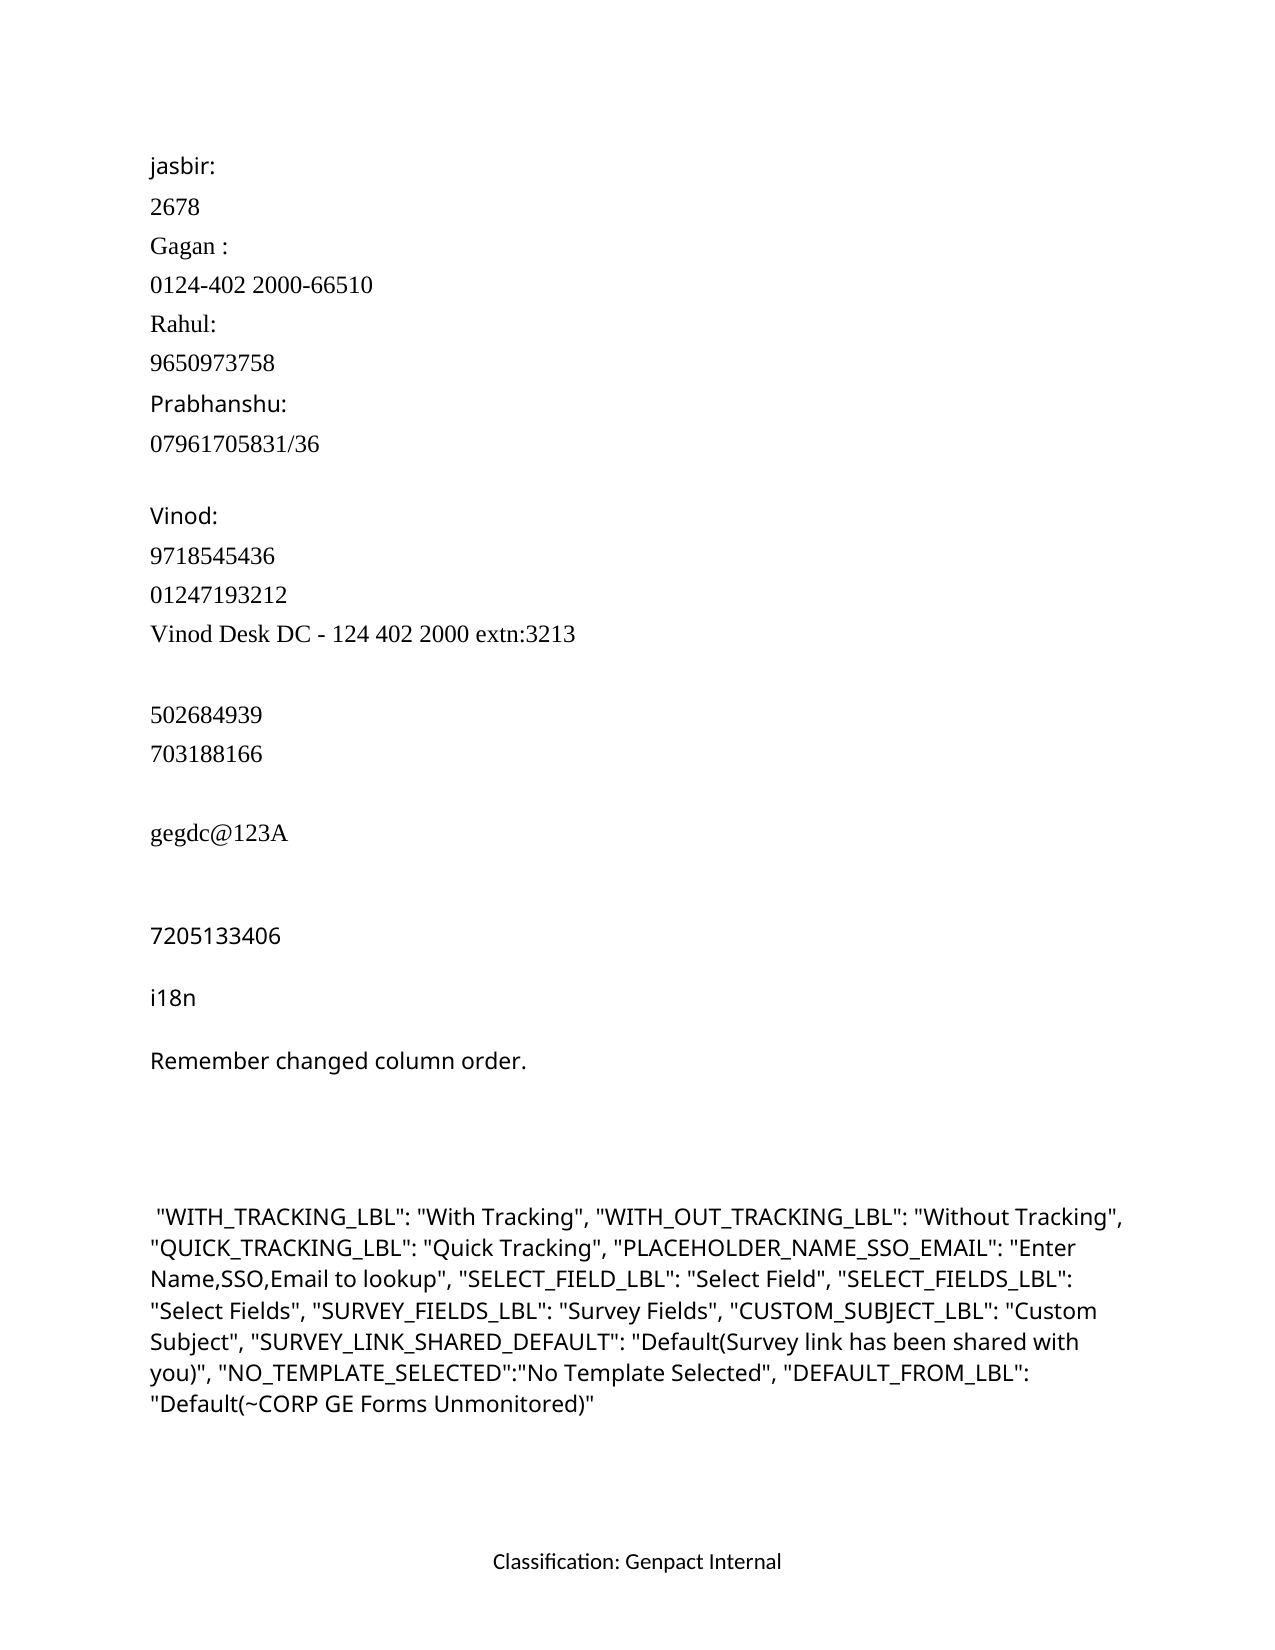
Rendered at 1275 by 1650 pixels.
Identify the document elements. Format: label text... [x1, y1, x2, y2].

text Vinod: [150, 499, 1125, 531]
text 01247193212 [150, 580, 1125, 609]
text Rahul: [150, 309, 1125, 338]
text 703188166 [150, 739, 1125, 768]
text 2678 [150, 192, 1125, 220]
text Gagan : [150, 231, 1125, 259]
text Prabhanshu: [150, 387, 1125, 419]
text gegdc@123A [150, 818, 1125, 847]
text 07961705831/36 [150, 429, 1125, 458]
text "WITH_TRACKING_LBL": "With Tracking", "WITH_OUT_TRACKING_LBL": "Without Tracking", "QUICK_TRACKING_LBL": "Quick Tracking", "PLACEHOLDER_NAME_SSO_EMAIL": "Enter Name,SSO,Email to lookup", "SELECT_FIELD_LBL": "Select Field", "SELECT_FIELDS_LBL": "Select Fields", "SURVEY_FIELDS_LBL": "Survey Fields", "CUSTOM_SUBJECT_LBL": "Custom Subject", "SURVEY_LINK_SHARED_DEFAULT": "Default(Survey link has been shared with you)", "NO_TEMPLATE_SELECTED":"No Template Selected", "DEFAULT_FROM_LBL": "Default(~CORP GE Forms Unmonitored)" [150, 1201, 1125, 1419]
text i18n [150, 982, 1125, 1013]
text Vinod Desk DC - 124 402 2000 extn:3213 [150, 619, 1125, 648]
text jasbir: [150, 150, 1125, 181]
text Remember changed column order. [150, 1044, 1125, 1076]
text 9650973758 [150, 348, 1125, 377]
text 9718545436 [150, 541, 1125, 570]
text 502684939 [150, 700, 1125, 729]
text 7205133406 [150, 919, 1125, 951]
text 0124-402 2000-66510 [150, 270, 1125, 299]
